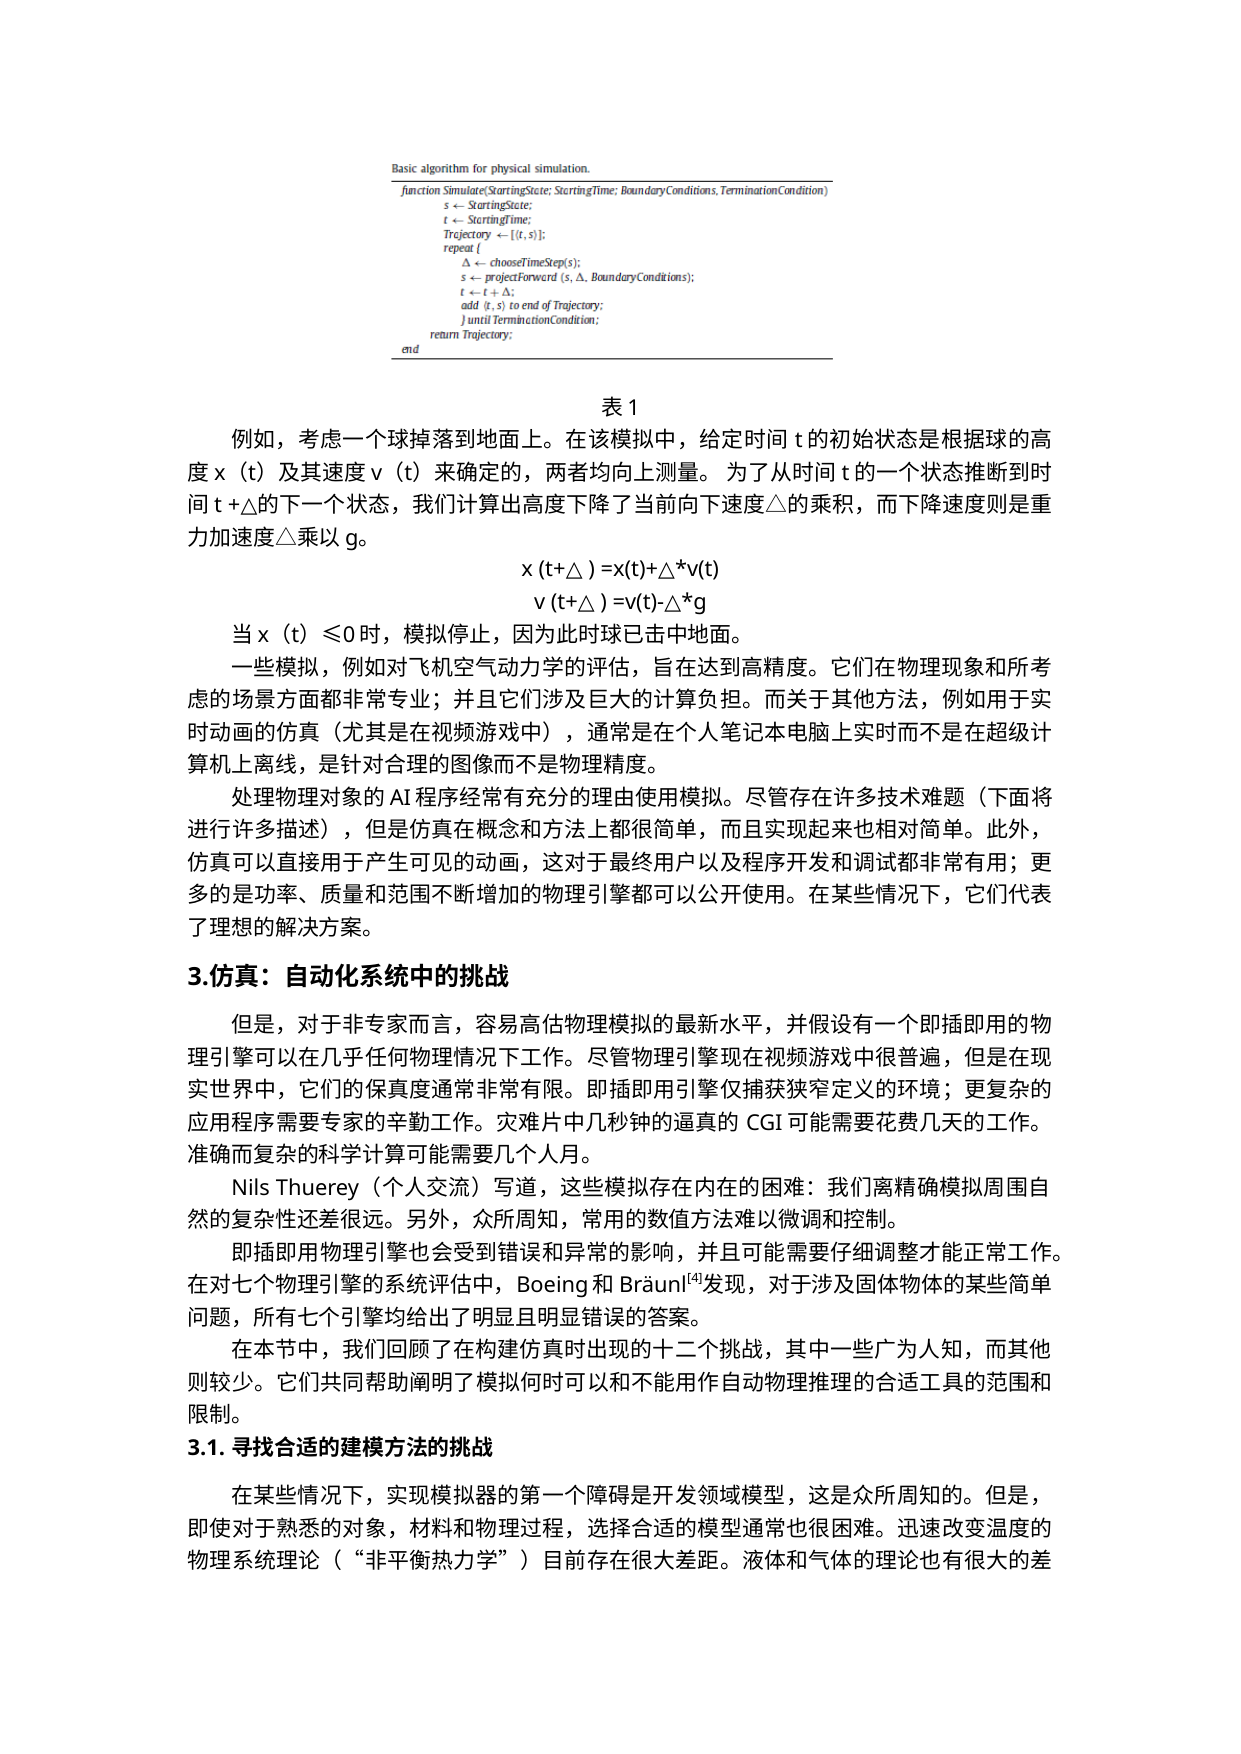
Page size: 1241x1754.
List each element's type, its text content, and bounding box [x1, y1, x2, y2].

picture [381, 162, 859, 374]
text x (t+△ ) =x(t)+△*v(t) [187, 552, 1053, 584]
text Nils Thuerey（个人交流）写道，这些模拟存在内在的困难：我们离精确模拟周围自然的复杂性还差很远。另外，众所周知，常用的数值方法难以微调和控制。 [187, 1169, 1053, 1234]
text 例如，考虑一个球掉落到地面上。在该模拟中，给定时间t的初始状态是根据球的高度x（t）及其速度v（t）来确定的，两者均向上测量。 为了从时间t的一个状态推断到时间t +△的下一个状态，我们计算出高度下降了当前向下速度△的乘积，而下降速度则是重力加速度△乘以g。 [187, 422, 1053, 552]
text 3.仿真：自动化系统中的挑战 [187, 942, 1053, 1007]
text 一些模拟，例如对飞机空气动力学的评估，旨在达到高精度。它们在物理现象和所考虑的场景方面都非常专业；并且它们涉及巨大的计算负担。而关于其他方法，例如用于实时动画的仿真（尤其是在视频游戏中），通常是在个人笔记本电脑上实时而不是在超级计算机上离线，是针对合理的图像而不是物理精度。 [187, 649, 1053, 779]
text 处理物理对象的AI程序经常有充分的理由使用模拟。尽管存在许多技术难题（下面将进行许多描述），但是仿真在概念和方法上都很简单，而且实现起来也相对简单。此外，仿真可以直接用于产生可见的动画，这对于最终用户以及程序开发和调试都非常有用；更多的是功率、质量和范围不断增加的物理引擎都可以公开使用。在某些情况下，它们代表了理想的解决方案。 [187, 779, 1053, 942]
text 当x（t）≤0时，模拟停止，因为此时球已击中地面。 [187, 617, 1053, 649]
text 表1 [187, 389, 1053, 422]
text 即插即用物理引擎也会受到错误和异常的影响，并且可能需要仔细调整才能正常工作。在对七个物理引擎的系统评估中，Boeing和Bräunl[4]发现，对于涉及固体物体的某些简单问题，所有七个引擎均给出了明显且明显错误的答案。 [187, 1234, 1053, 1332]
text 3.1. 寻找合适的建模方法的挑战 [187, 1429, 1053, 1462]
text v (t+△ ) =v(t)-△*g [187, 584, 1053, 617]
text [187, 1478, 1053, 1575]
text 在本节中，我们回顾了在构建仿真时出现的十二个挑战，其中一些广为人知，而其他则较少。它们共同帮助阐明了模拟何时可以和不能用作自动物理推理的合适工具的范围和限制。 [187, 1332, 1053, 1429]
text 但是，对于非专家而言，容易高估物理模拟的最新水平，并假设有一个即插即用的物理引擎可以在几乎任何物理情况下工作。尽管物理引擎现在视频游戏中很普遍，但是在现实世界中，它们的保真度通常非常有限。即插即用引擎仅捕获狭窄定义的环境；更复杂的应用程序需要专家的辛勤工作。灾难片中几秒钟的逼真的CGI可能需要花费几天的工作。准确而复杂的科学计算可能需要几个人月。 [187, 1007, 1053, 1169]
